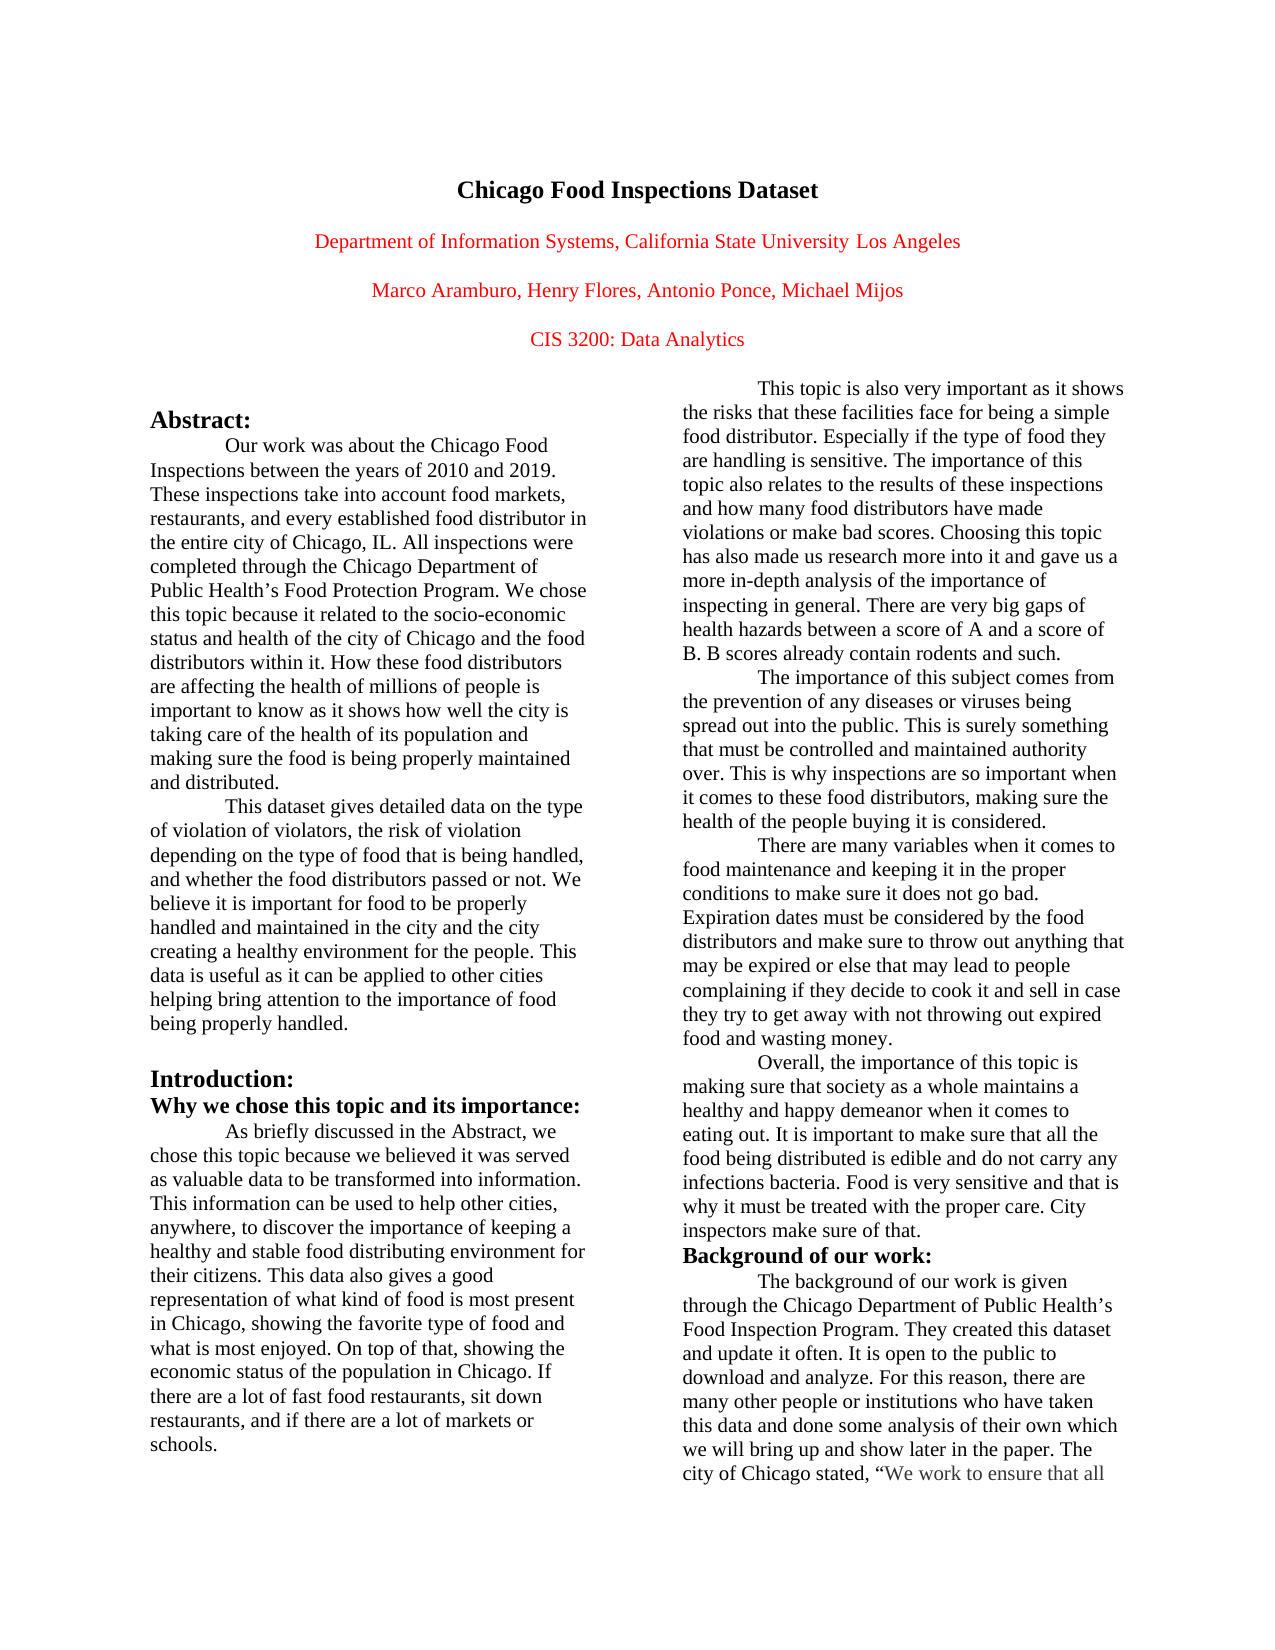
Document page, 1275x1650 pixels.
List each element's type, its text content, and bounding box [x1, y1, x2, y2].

text Introduction: [150, 1064, 592, 1092]
text The importance of this subject comes from the prevention of any diseases or viruses being spread out into the public. This is surely something that must be controlled and maintained authority over. This is why inspections are so important when it comes to these food distributors, making sure the health of the people buying it is considered. [682, 665, 1125, 833]
text Overall, the importance of this topic is making sure that society as a whole maintains a healthy and happy demeanor when it comes to eating out. It is important to make sure that all the food being distributed is edible and do not carry any infections bacteria. Food is very sensitive and that is why it must be treated with the proper care. City inspectors make sure of that. [682, 1050, 1125, 1242]
text Abstract: [150, 405, 592, 433]
text This topic is also very important as it shows the risks that these facilities face for being a simple food distributor. Especially if the type of food they are handling is sensitive. The importance of this topic also relates to the results of these inspections and how many food distributors have made violations or make bad scores. Choosing this topic has also made us research more into it and gave us a more in-depth analysis of the importance of inspecting in general. There are very big gaps of health hazards between a score of A and a score of B. B scores already contain rodents and such. [682, 376, 1125, 665]
text Chicago Food Inspections Dataset [150, 175, 1125, 204]
text Our work was about the Chicago Food Inspections between the years of 2010 and 2019. These inspections take into account food markets, restaurants, and every established food distributor in the entire city of Chicago, IL. All inspections were completed through the Chicago Department of Public Health’s Food Protection Program. We chose this topic because it related to the socio-economic status and health of the city of Chicago and the food distributors within it. How these food distributors are affecting the health of millions of people is important to know as it shows how well the city is taking care of the health of its population and making sure the food is being properly maintained and distributed. [150, 433, 592, 794]
text Department of Information Systems, California State University Los Angeles [150, 229, 1125, 253]
text As briefly discussed in the Abstract, we chose this topic because we believed it was served as valuable data to be transformed into information. This information can be used to help other cities, anywhere, to discover the importance of keeping a healthy and stable food distributing environment for their citizens. This data also gives a good representation of what kind of food is most present in Chicago, showing the favorite type of food and what is most enjoyed. On top of that, showing the economic status of the population in Chicago. If there are a lot of fast food restaurants, sit down restaurants, and if there are a lot of markets or schools. [150, 1119, 592, 1456]
text Why we chose this topic and its importance: [150, 1092, 592, 1119]
text Background of our work: [682, 1242, 1125, 1268]
text CIS 3200: Data Analytics [150, 327, 1125, 351]
text There are many variables when it comes to food maintenance and keeping it in the proper conditions to make sure it does not go bad. Expiration dates must be considered by the food distributors and make sure to throw out anything that may be expired or else that may lead to people complaining if they decide to cook it and sell in case they try to get away with not throwing out expired food and wasting money. [682, 833, 1125, 1050]
text This dataset gives detailed data on the type of violation of violators, the risk of violation depending on the type of food that is being handled, and whether the food distributors passed or not. We believe it is important for food to be properly handled and maintained in the city and the city creating a healthy environment for the people. This data is useful as it can be applied to other cities helping bring attention to the importance of food being properly handled. [150, 794, 592, 1035]
text Marco Aramburo, Henry Flores, Antonio Ponce, Michael Mijos [150, 278, 1125, 302]
